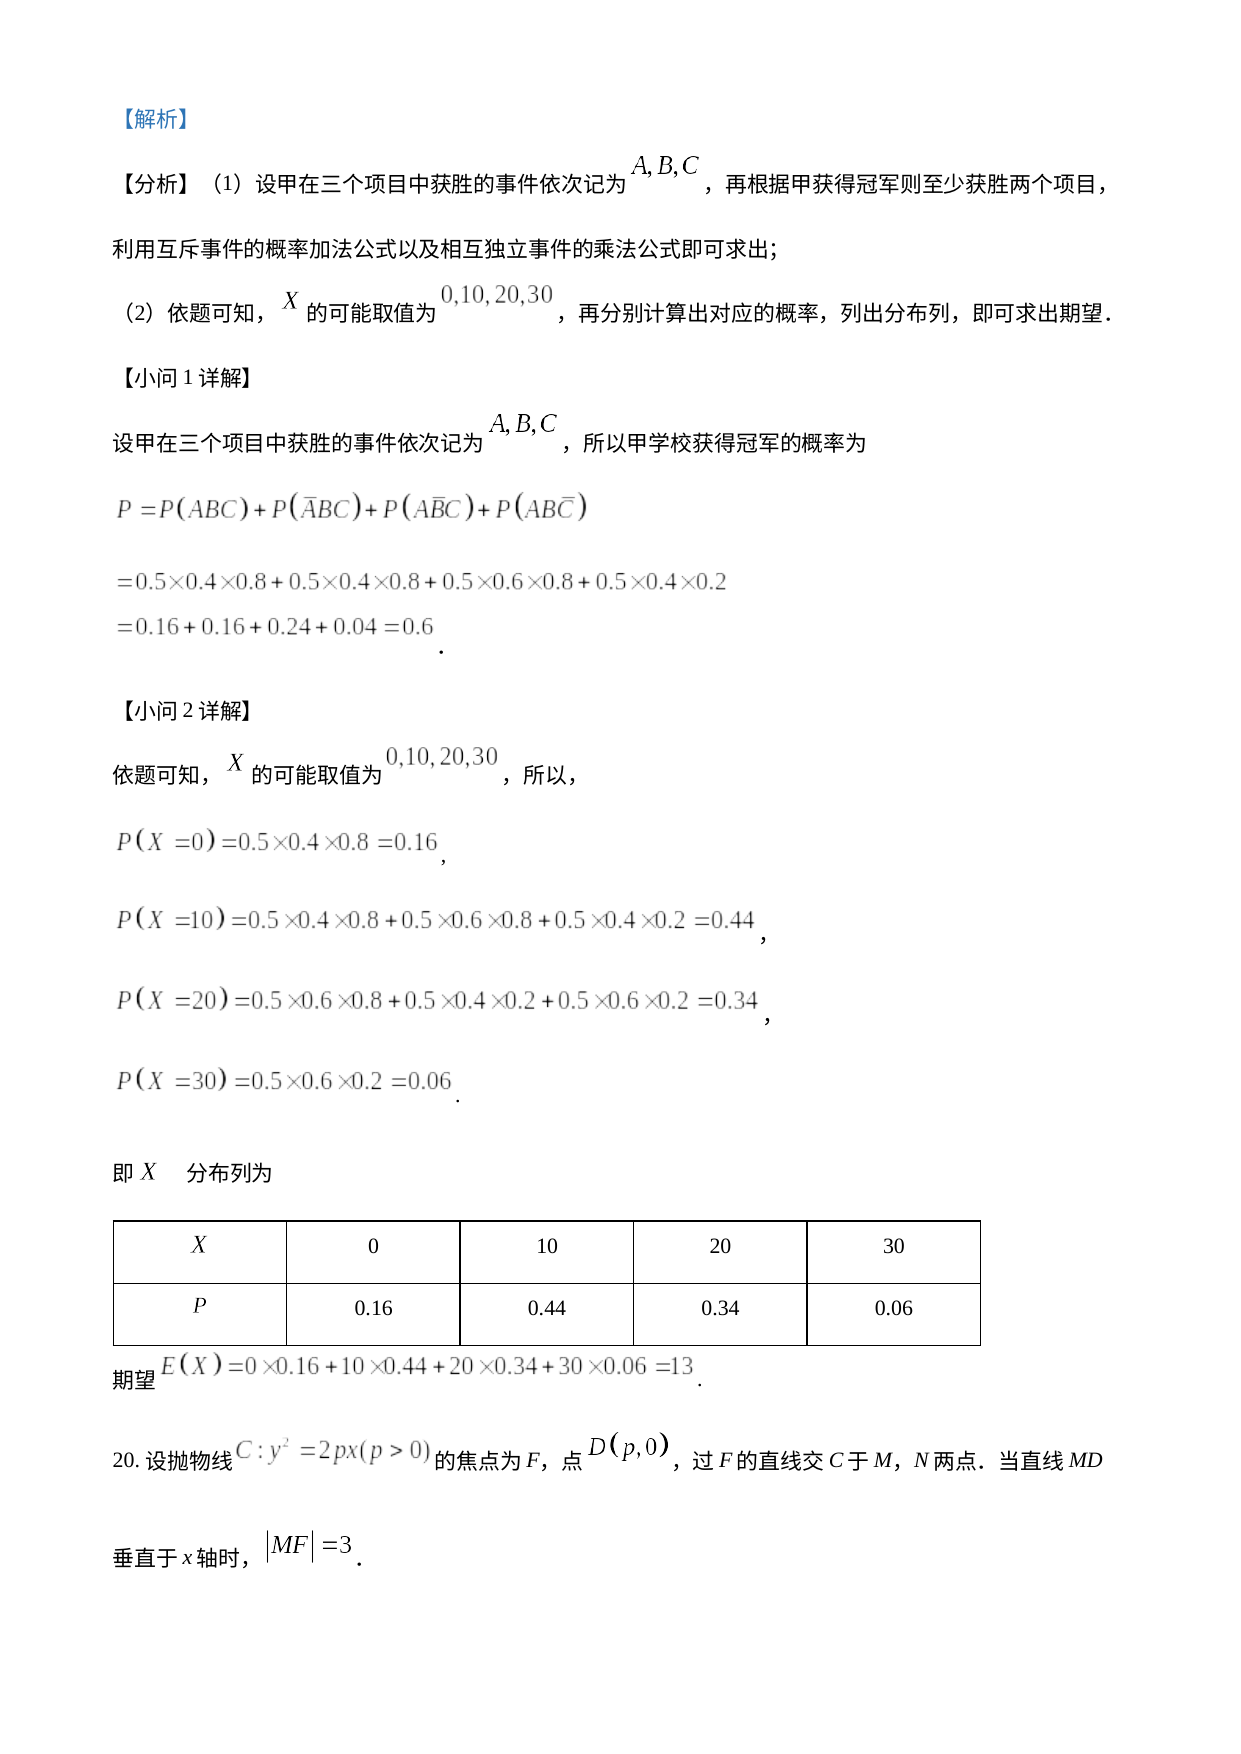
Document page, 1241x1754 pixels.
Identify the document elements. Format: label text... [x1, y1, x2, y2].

text 即分布列为 [112, 1139, 1128, 1204]
table_cell 0.34 [634, 1284, 806, 1344]
text 【分析】（1）设甲在三个项目中获胜的事件依次记为，再根据甲获得冠军则至少获胜两个项目，利用互斥事件的概率加法公式以及相互独立事件的乘法公式即可求出； [112, 150, 1128, 264]
table_cell 0.06 [808, 1284, 980, 1344]
text 【小问1详解】 [112, 361, 1128, 393]
text , [112, 822, 1128, 887]
table_header 10 [461, 1222, 633, 1282]
table_header 30 [808, 1222, 980, 1282]
text （2）依题可知，的可能取值为，再分别计算出对应的概率，列出分布列，即可求出期望． [112, 280, 1128, 345]
text 20. 设抛物线的焦点为F，点，过F的直线交C于M，N两点．当直线MD垂直于x轴时，． [112, 1427, 1128, 1589]
table_header [114, 1222, 286, 1282]
text ． [112, 612, 1128, 677]
table_header 20 [634, 1222, 806, 1282]
table_header 0 [287, 1222, 459, 1282]
text 设甲在三个项目中获胜的事件依次记为，所以甲学校获得冠军的概率为 [112, 409, 1128, 474]
text 【解析】 [112, 102, 1128, 134]
text 期望. [112, 1346, 1128, 1411]
table_cell 0.16 [287, 1284, 459, 1344]
text ， [112, 900, 1128, 965]
table_cell 0.44 [461, 1284, 633, 1344]
text 依题可知，的可能取值为，所以， [112, 742, 1128, 807]
text . [112, 1062, 1128, 1127]
text ， [112, 981, 1128, 1046]
text 【小问2详解】 [112, 693, 1128, 726]
table_cell [114, 1284, 286, 1344]
